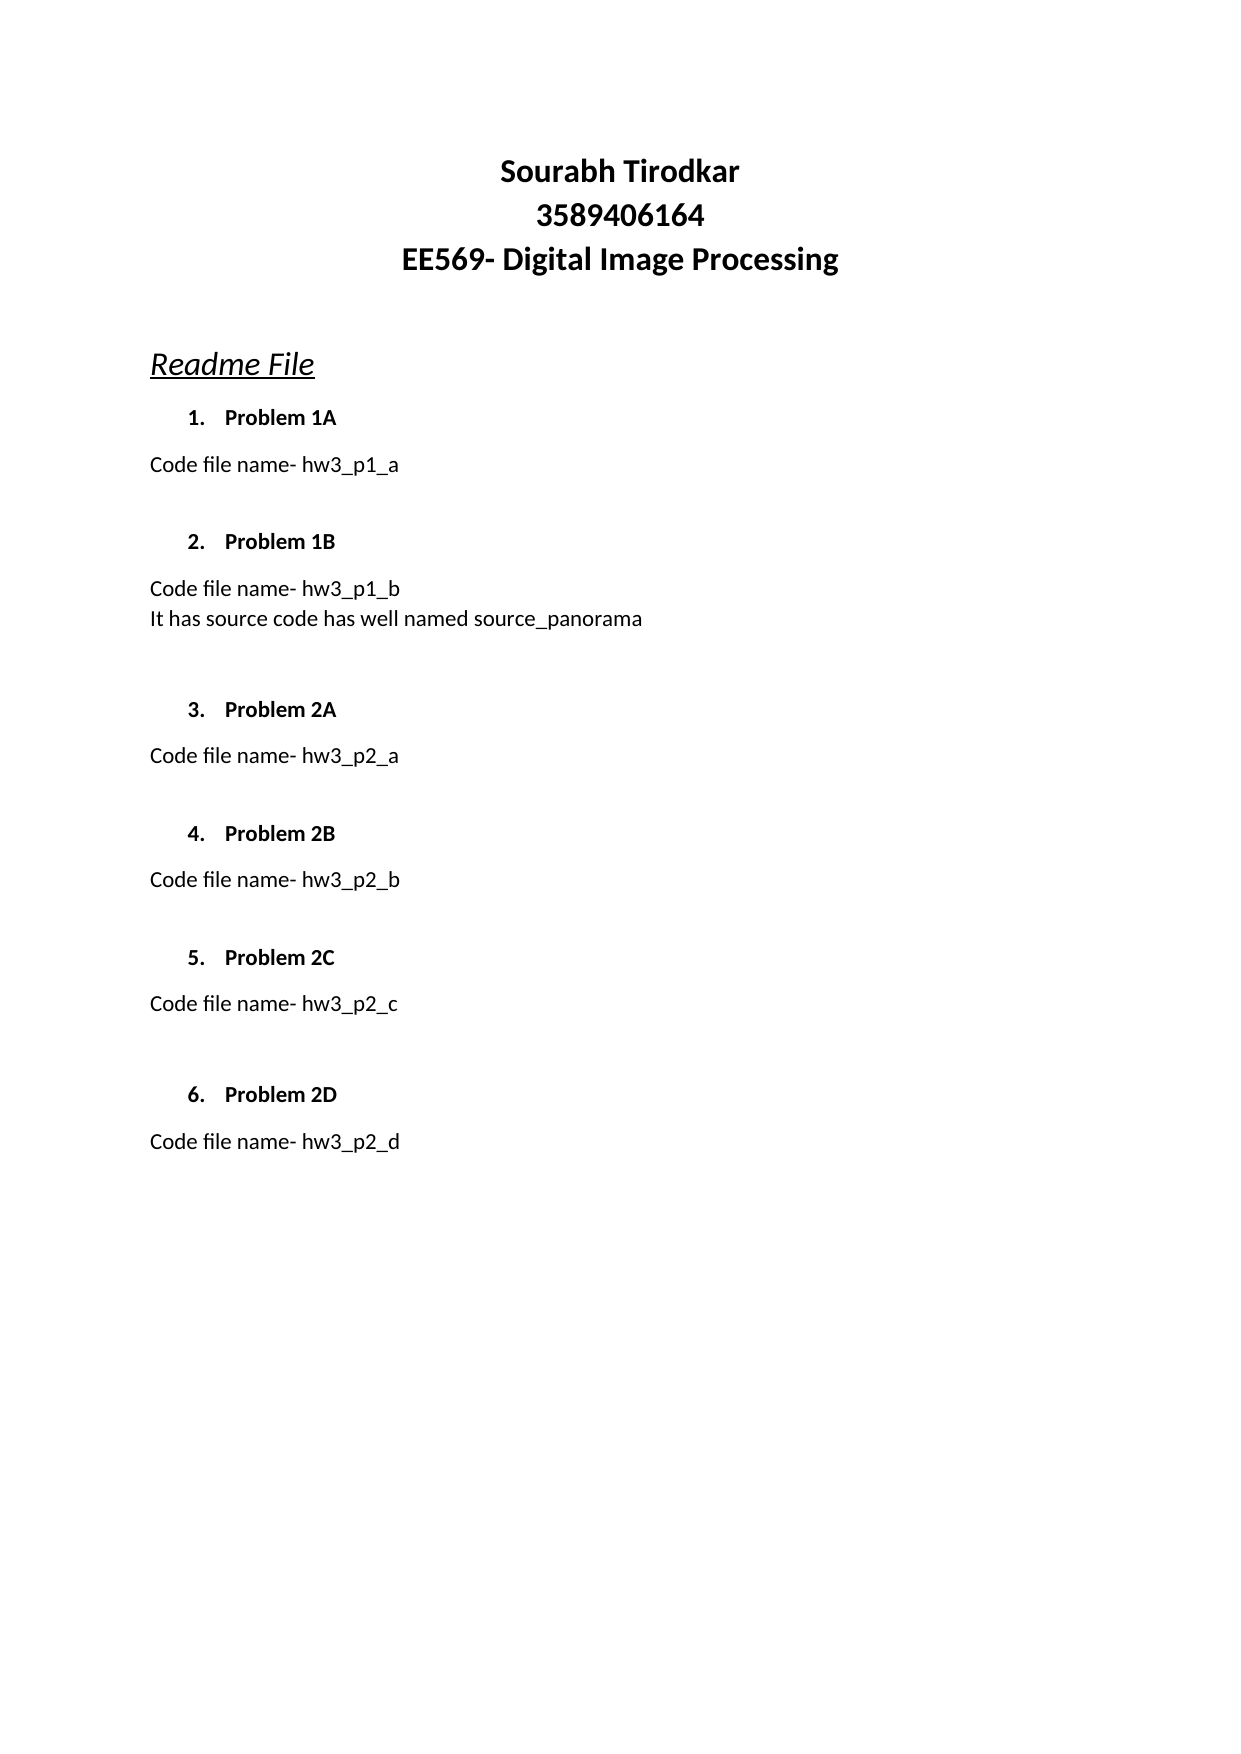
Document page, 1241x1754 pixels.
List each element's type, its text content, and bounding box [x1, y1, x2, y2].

list Problem 2D [187, 1080, 1090, 1108]
text It has source code has well named source_panorama [150, 604, 1090, 632]
list Problem 1A [187, 403, 1090, 431]
text Code file name- hw3_p2_d [150, 1127, 1090, 1155]
text Code file name- hw3_p1_b [150, 574, 1090, 602]
text 3589406164 [150, 194, 1090, 235]
list Problem 1B [187, 527, 1090, 555]
text Code file name- hw3_p1_a [150, 450, 1090, 478]
text Code file name- hw3_p2_b [150, 866, 1090, 894]
text Sourabh Tirodkar [150, 150, 1090, 191]
text Code file name- hw3_p2_a [150, 742, 1090, 770]
list Problem 2C [187, 943, 1090, 971]
text Code file name- hw3_p2_c [150, 989, 1090, 1018]
text EE569- Digital Image Processing [150, 238, 1090, 279]
text Readme File [150, 342, 1090, 383]
list Problem 2B [187, 819, 1090, 847]
list Problem 2A [187, 695, 1090, 723]
